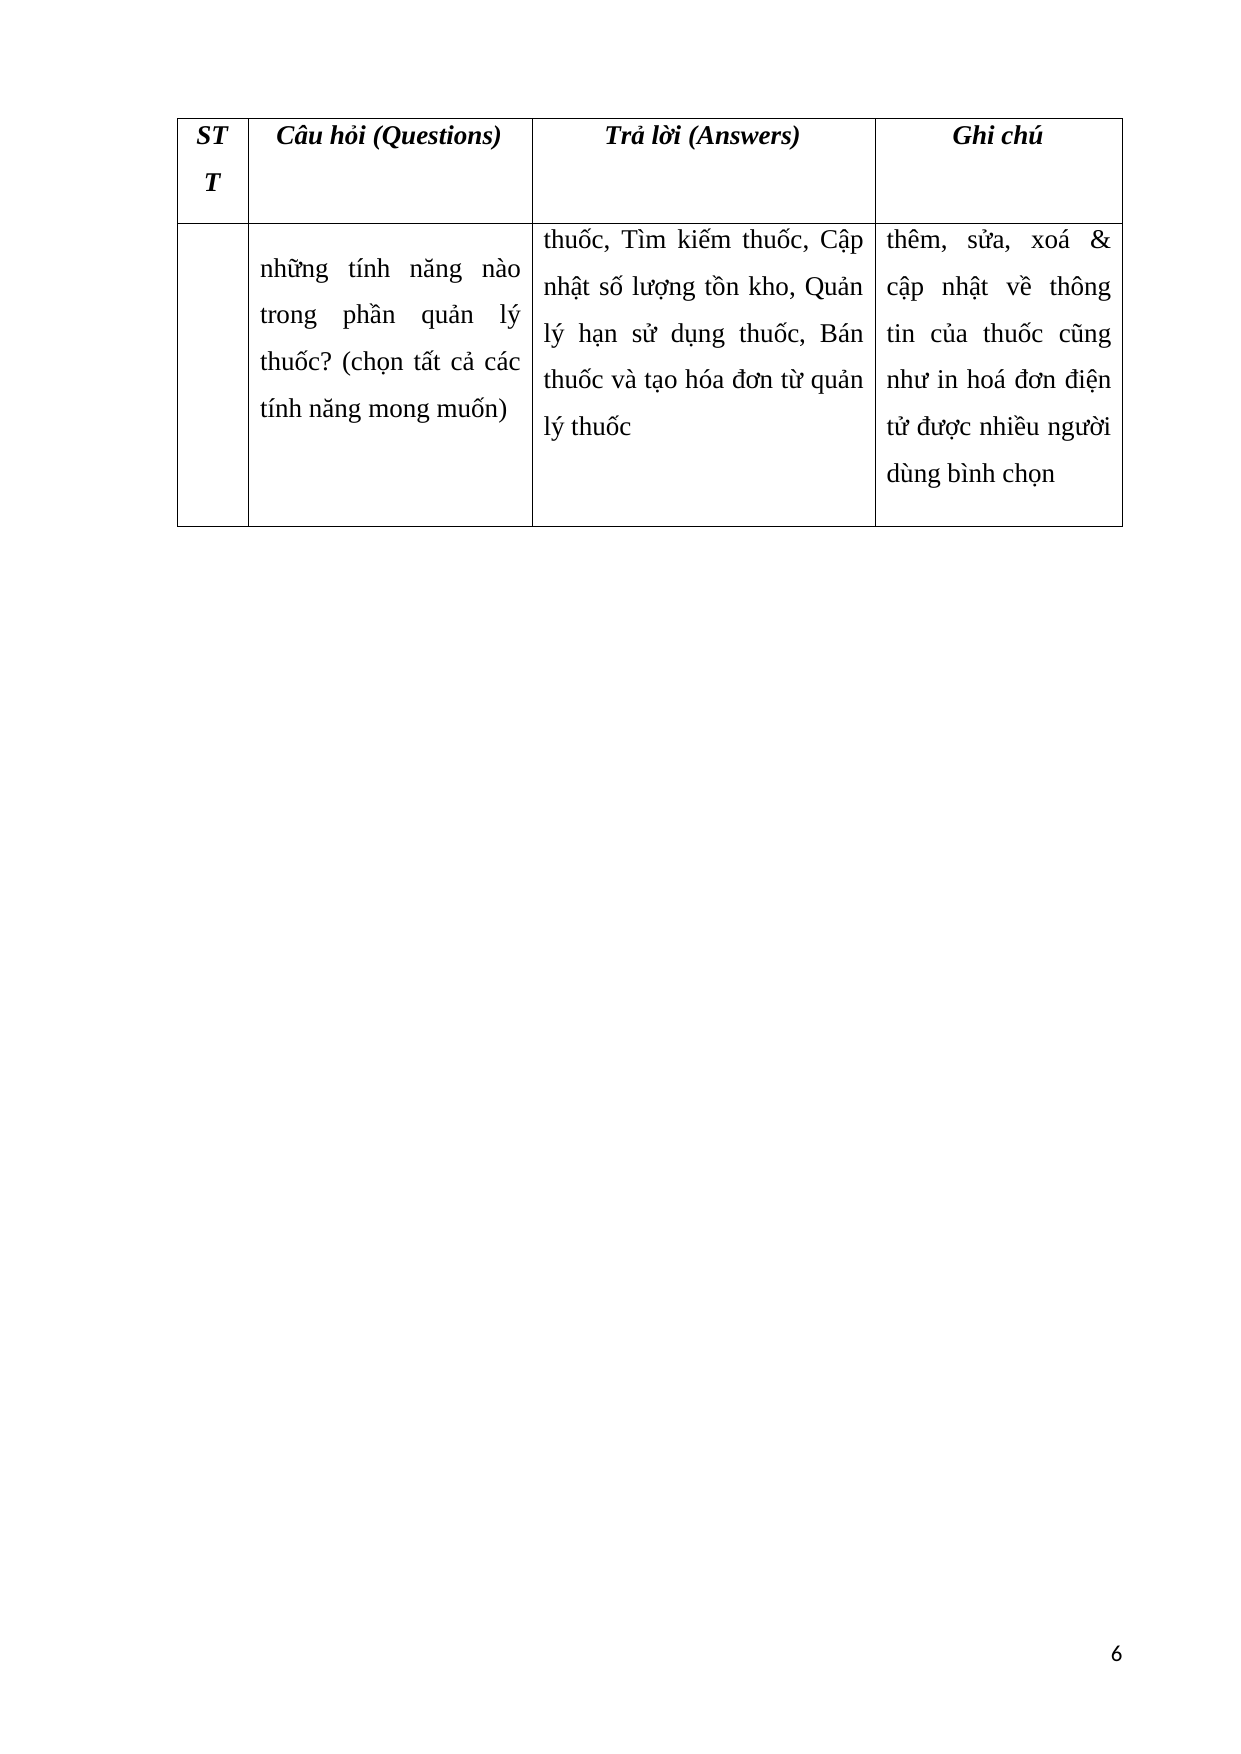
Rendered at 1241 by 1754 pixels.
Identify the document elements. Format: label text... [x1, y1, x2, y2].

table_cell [533, 224, 875, 526]
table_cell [876, 224, 1122, 526]
table_header Trả lời (Answers) [533, 119, 875, 223]
table_header Câu hỏi (Questions) [249, 119, 532, 223]
table_cell 7 [178, 224, 248, 526]
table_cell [249, 224, 532, 526]
table_header STT [178, 119, 248, 223]
table_header Ghi chú [876, 119, 1122, 223]
